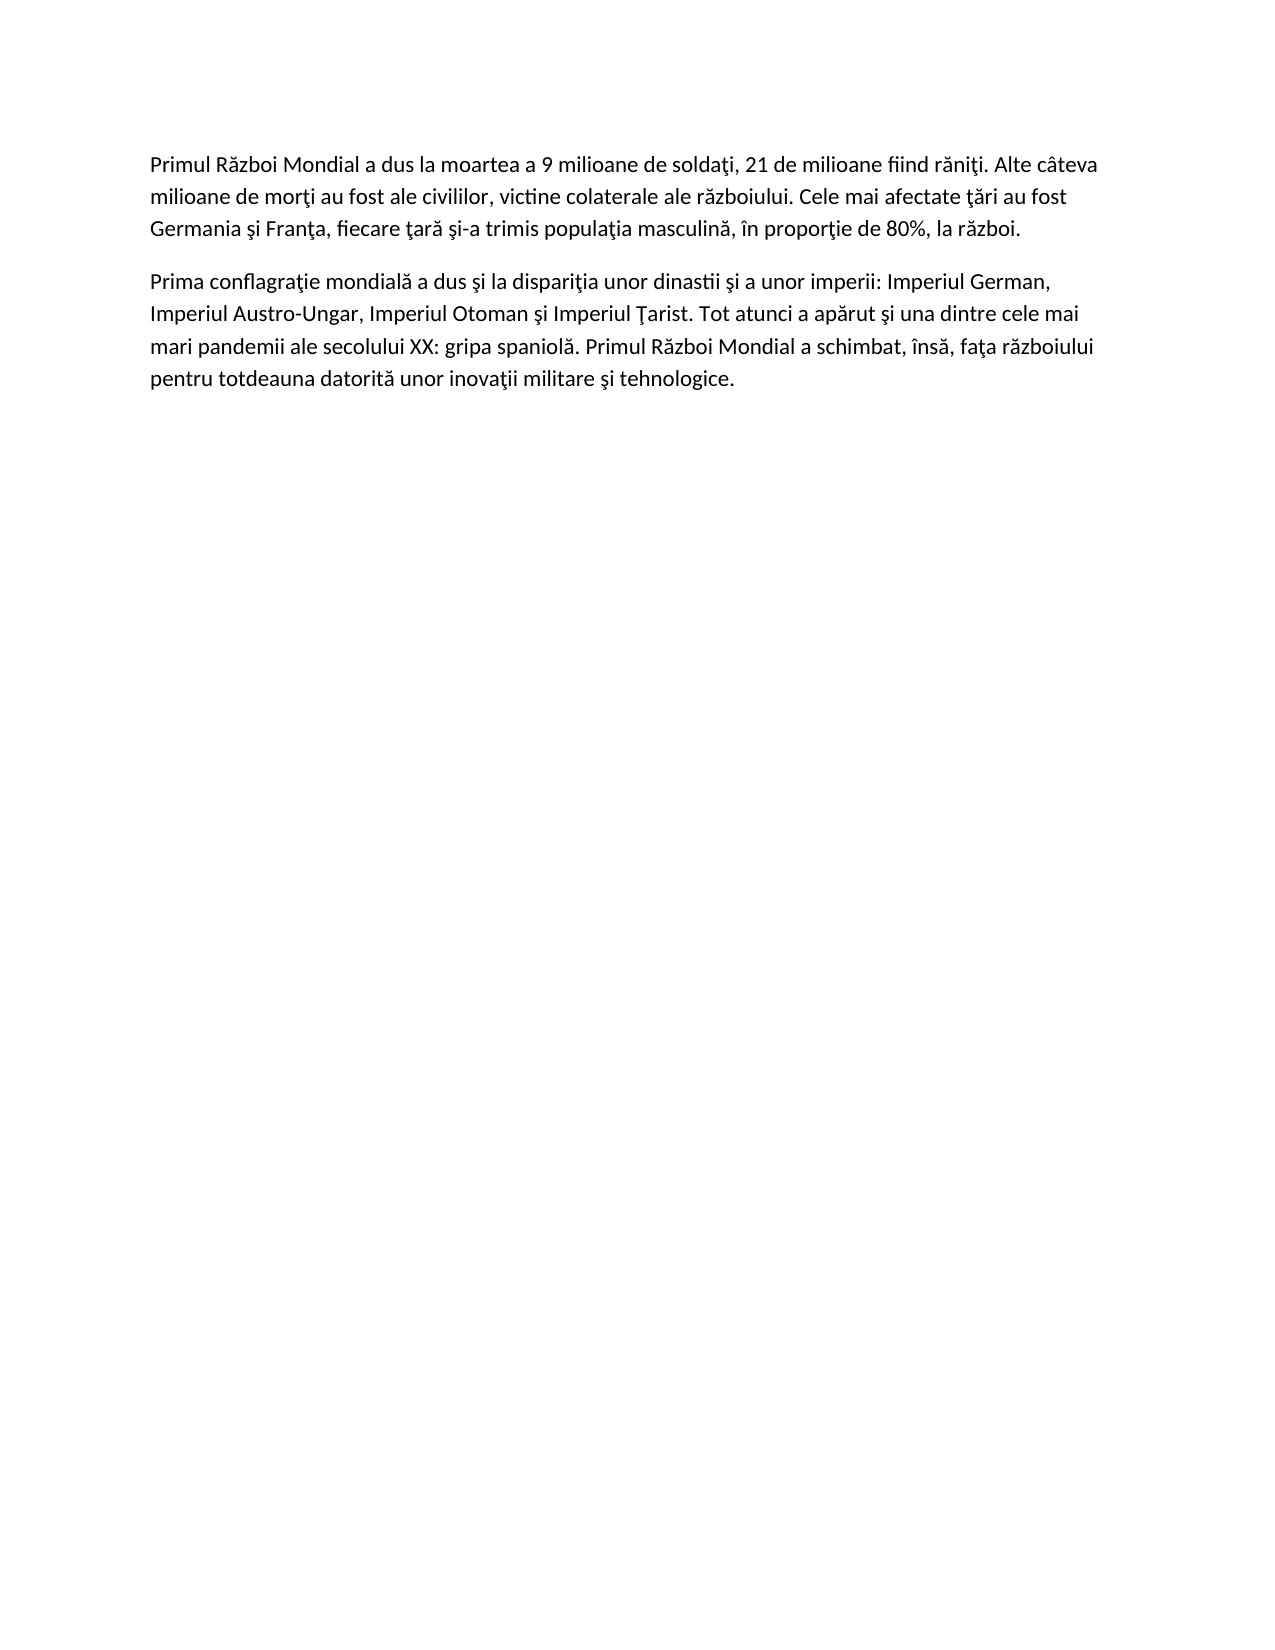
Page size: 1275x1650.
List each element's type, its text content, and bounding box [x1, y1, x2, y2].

text Prima conflagraţie mondială a dus şi la dispariţia unor dinastii şi a unor imperii: Imperiul German, Imperiul Austro-Ungar, Imperiul Otoman şi Imperiul Ţarist. Tot atunci a apărut şi una dintre cele mai mari pandemii ale secolului XX: gripa spaniolă. Primul Război Mondial a schimbat, însă, faţa războiului pentru totdeauna datorită unor inovaţii militare şi tehnologice. [150, 267, 1125, 392]
text Primul Război Mondial a dus la moartea a 9 milioane de soldaţi, 21 de milioane fiind răniţi. Alte câteva milioane de morţi au fost ale civililor, victine colaterale ale războiului. Cele mai afectate ţări au fost Germania şi Franţa, fiecare ţară şi-a trimis populaţia masculină, în proporţie de 80%, la război. [150, 150, 1125, 242]
